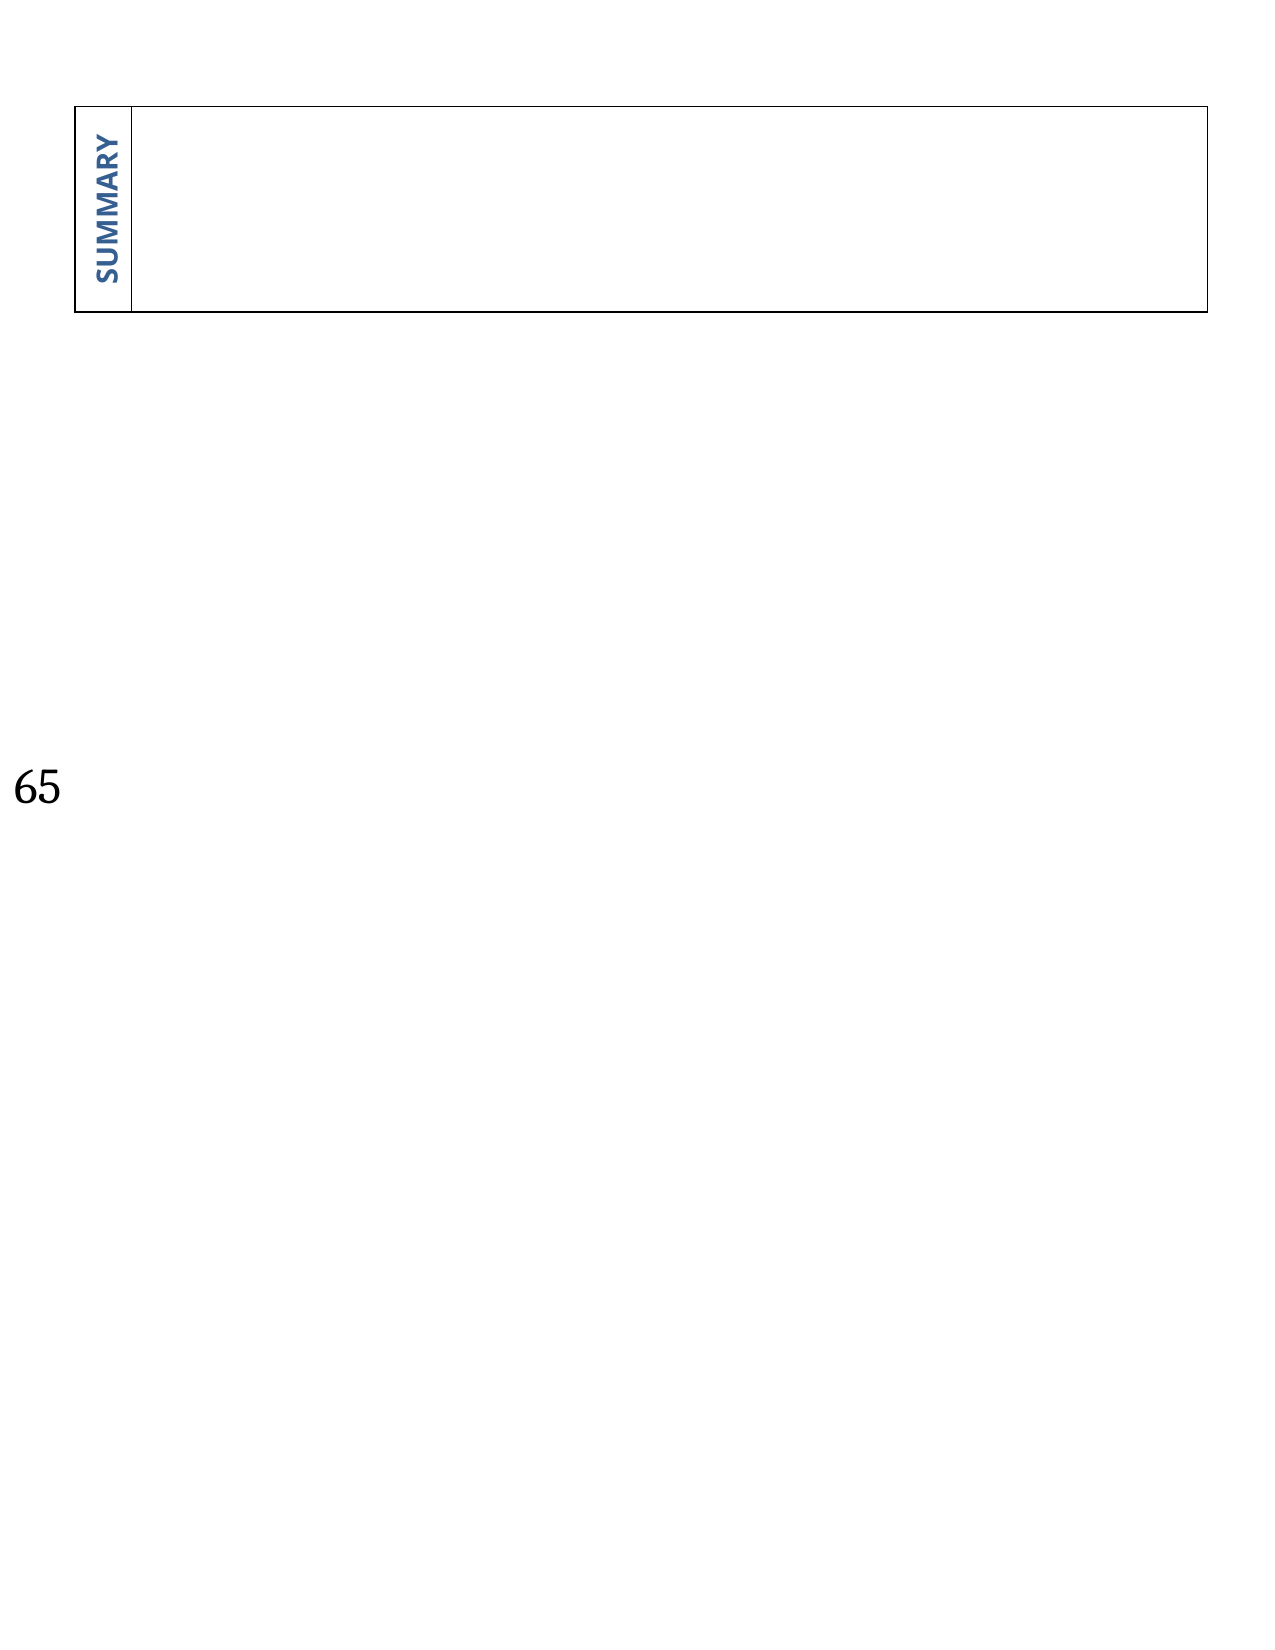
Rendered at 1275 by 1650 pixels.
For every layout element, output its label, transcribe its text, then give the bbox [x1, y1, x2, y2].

table_cell SUMMARY [76, 107, 131, 311]
table_cell [132, 107, 1207, 311]
